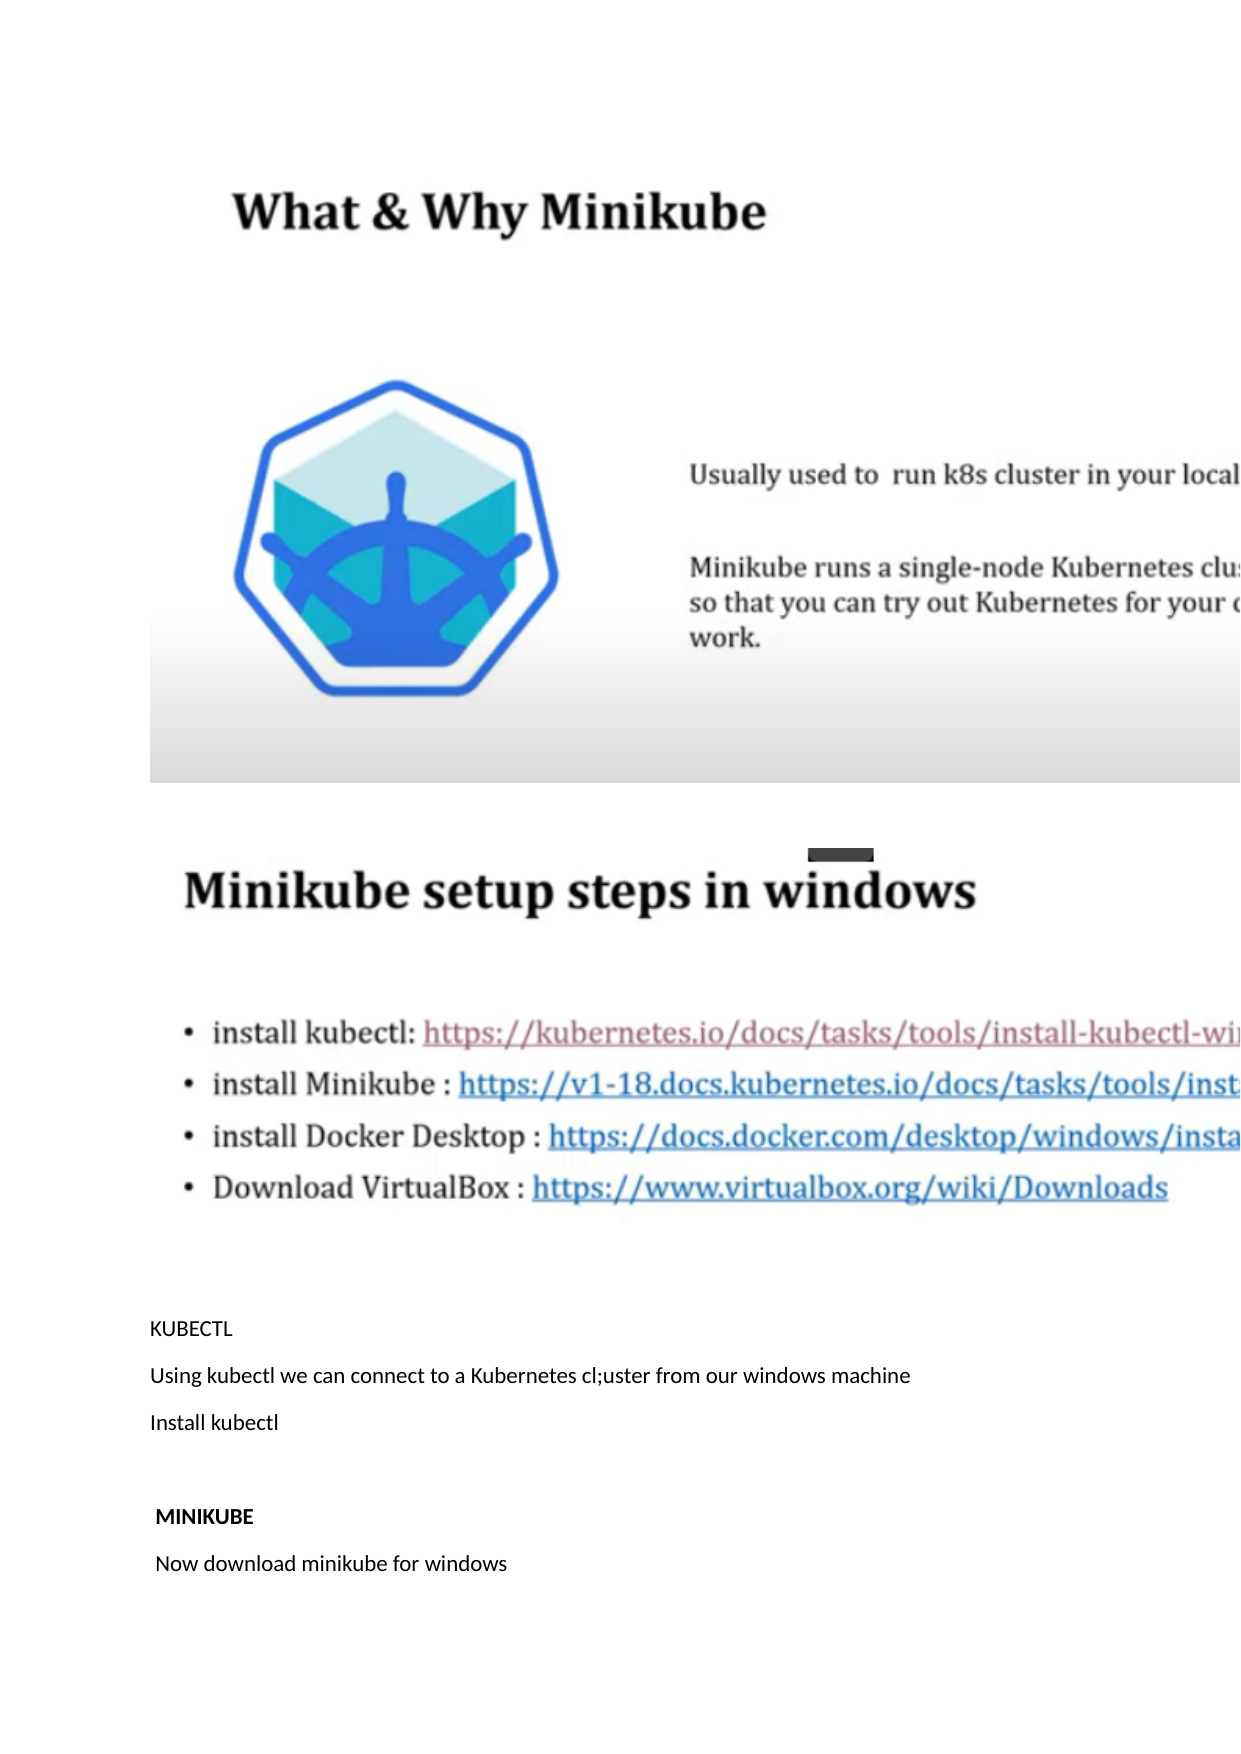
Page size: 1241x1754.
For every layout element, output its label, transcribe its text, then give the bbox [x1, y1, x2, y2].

picture [150, 150, 1241, 783]
text MINIKUBE [150, 1502, 1090, 1530]
text KUBECTL [150, 1314, 1090, 1342]
text Install kubectl [150, 1408, 1090, 1436]
picture [150, 848, 1241, 1296]
text Now download minikube for windows [150, 1549, 1090, 1577]
text Using kubectl we can connect to a Kubernetes cl;uster from our windows machine [150, 1361, 1090, 1389]
